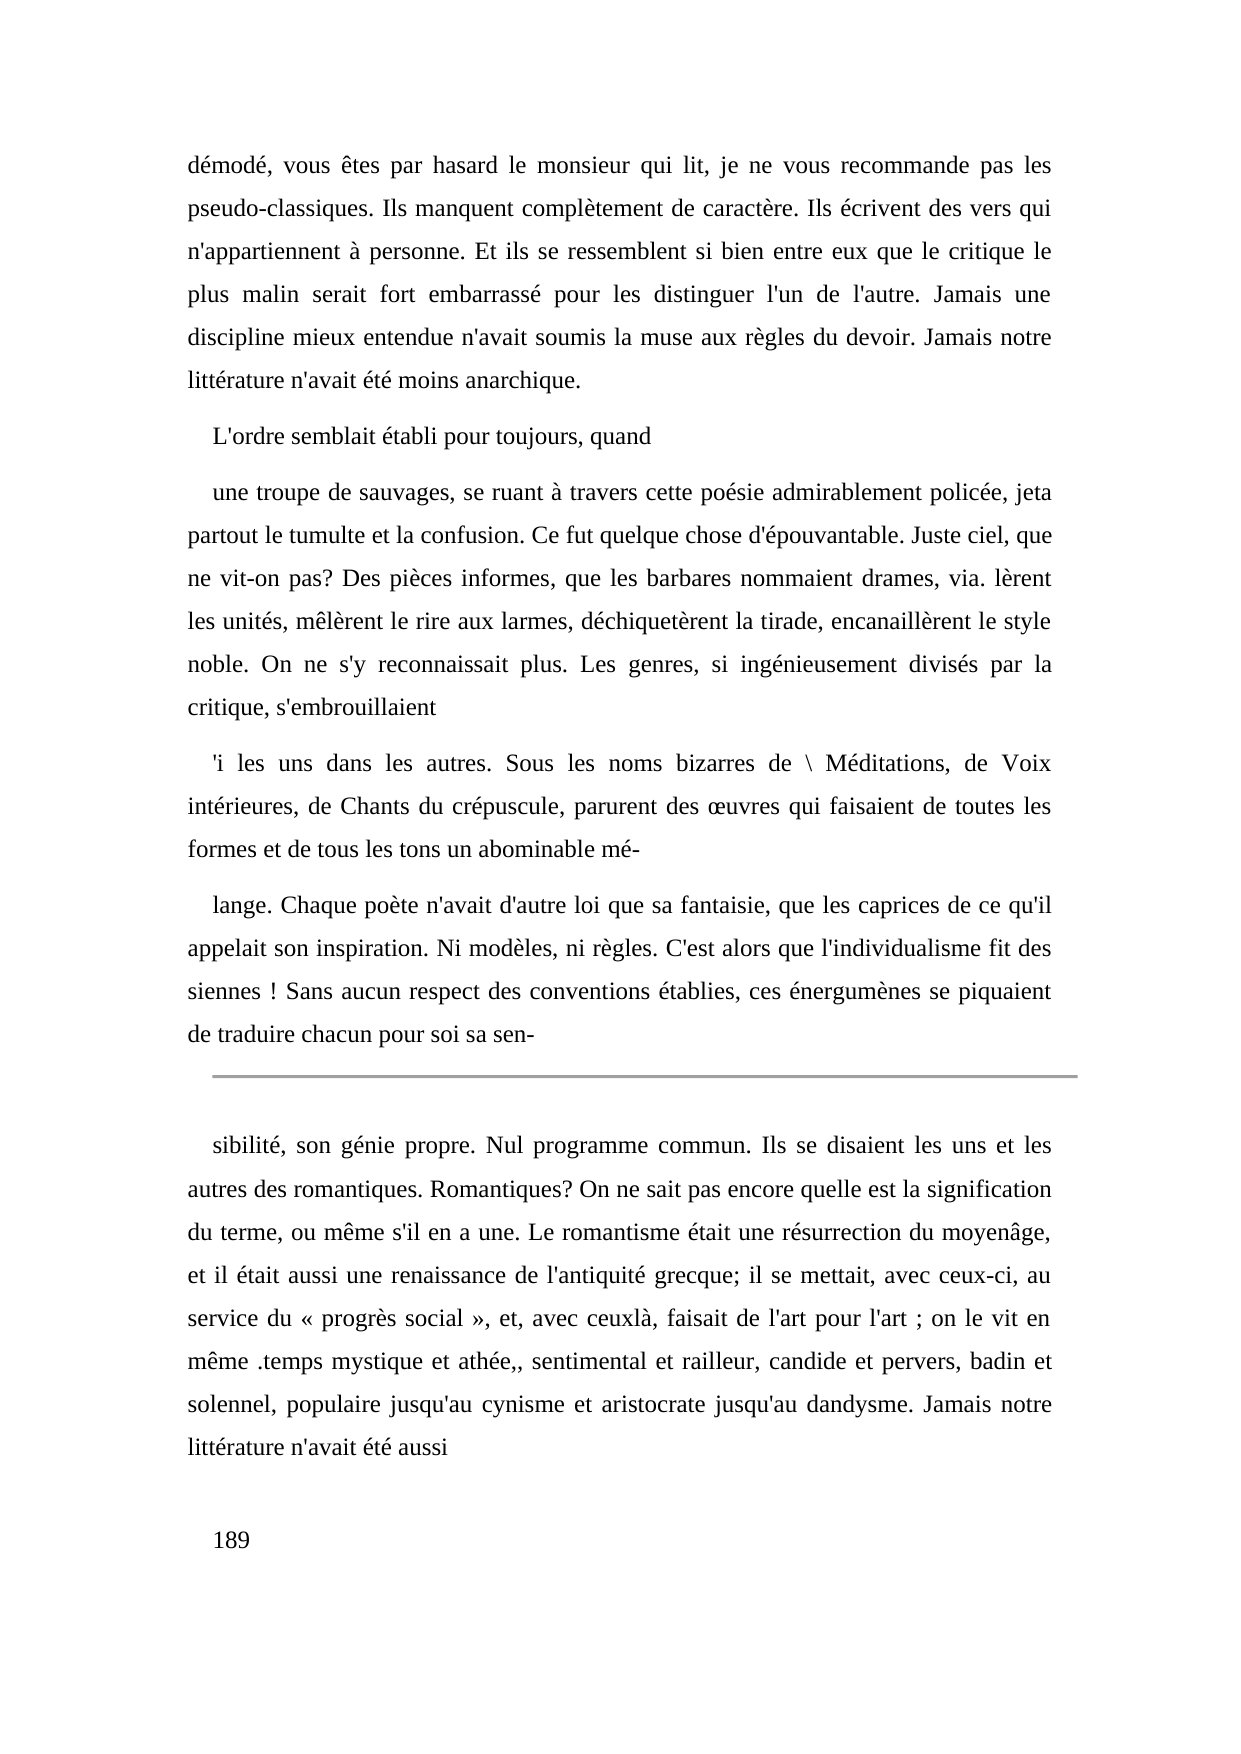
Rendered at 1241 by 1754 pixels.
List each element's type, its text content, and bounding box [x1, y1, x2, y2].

text une troupe de sauvages, se ruant à travers cette poésie admirablement policée, jeta partout le tumulte et la confusion. Ce fut quelque chose d'épouvantable. Juste ciel, que ne vit-on pas? Des pièces informes, que les barbares nommaient drames, via. lèrent les unités, mêlèrent le rire aux larmes, déchiquetèrent la tirade, encanaillèrent le style noble. On ne s'y reconnaissait plus. Les genres, si ingénieusement divisés par la critique, s'embrouillaient [187, 477, 1053, 721]
text L'ordre semblait établi pour toujours, quand [187, 421, 1053, 450]
text lange. Chaque poète n'avait d'autre loi que sa fantaisie, que les caprices de ce qu'il appelait son inspiration. Ni modèles, ni règles. C'est alors que l'individualisme fit des siennes ! Sans aucun respect des conventions établies, ces énergumènes se piquaient de traduire chacun pour soi sa sen- [187, 890, 1053, 1048]
text 'i les uns dans les autres. Sous les noms bizarres de \ Méditations, de Voix intérieures, de Chants du crépuscule, parurent des œuvres qui faisaient de toutes les formes et de tous les tons un abominable mé- [187, 748, 1053, 863]
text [187, 150, 1053, 394]
text sibilité, son génie propre. Nul programme commun. Ils se disaient les uns et les autres des romantiques. Romantiques? On ne sait pas encore quelle est la signification du terme, ou même s'il en a une. Le romantisme était une résurrection du moyenâge, et il était aussi une renaissance de l'antiquité grecque; il se mettait, avec ceux-ci, au service du « progrès social », et, avec ceuxlà, faisait de l'art pour l'art ; on le vit en même .temps mystique et athée,, sentimental et railleur, candide et pervers, badin et solennel, populaire jusqu'au cynisme et aristocrate jusqu'au dandysme. Jamais notre littérature n'avait été aussi [187, 1131, 1053, 1461]
